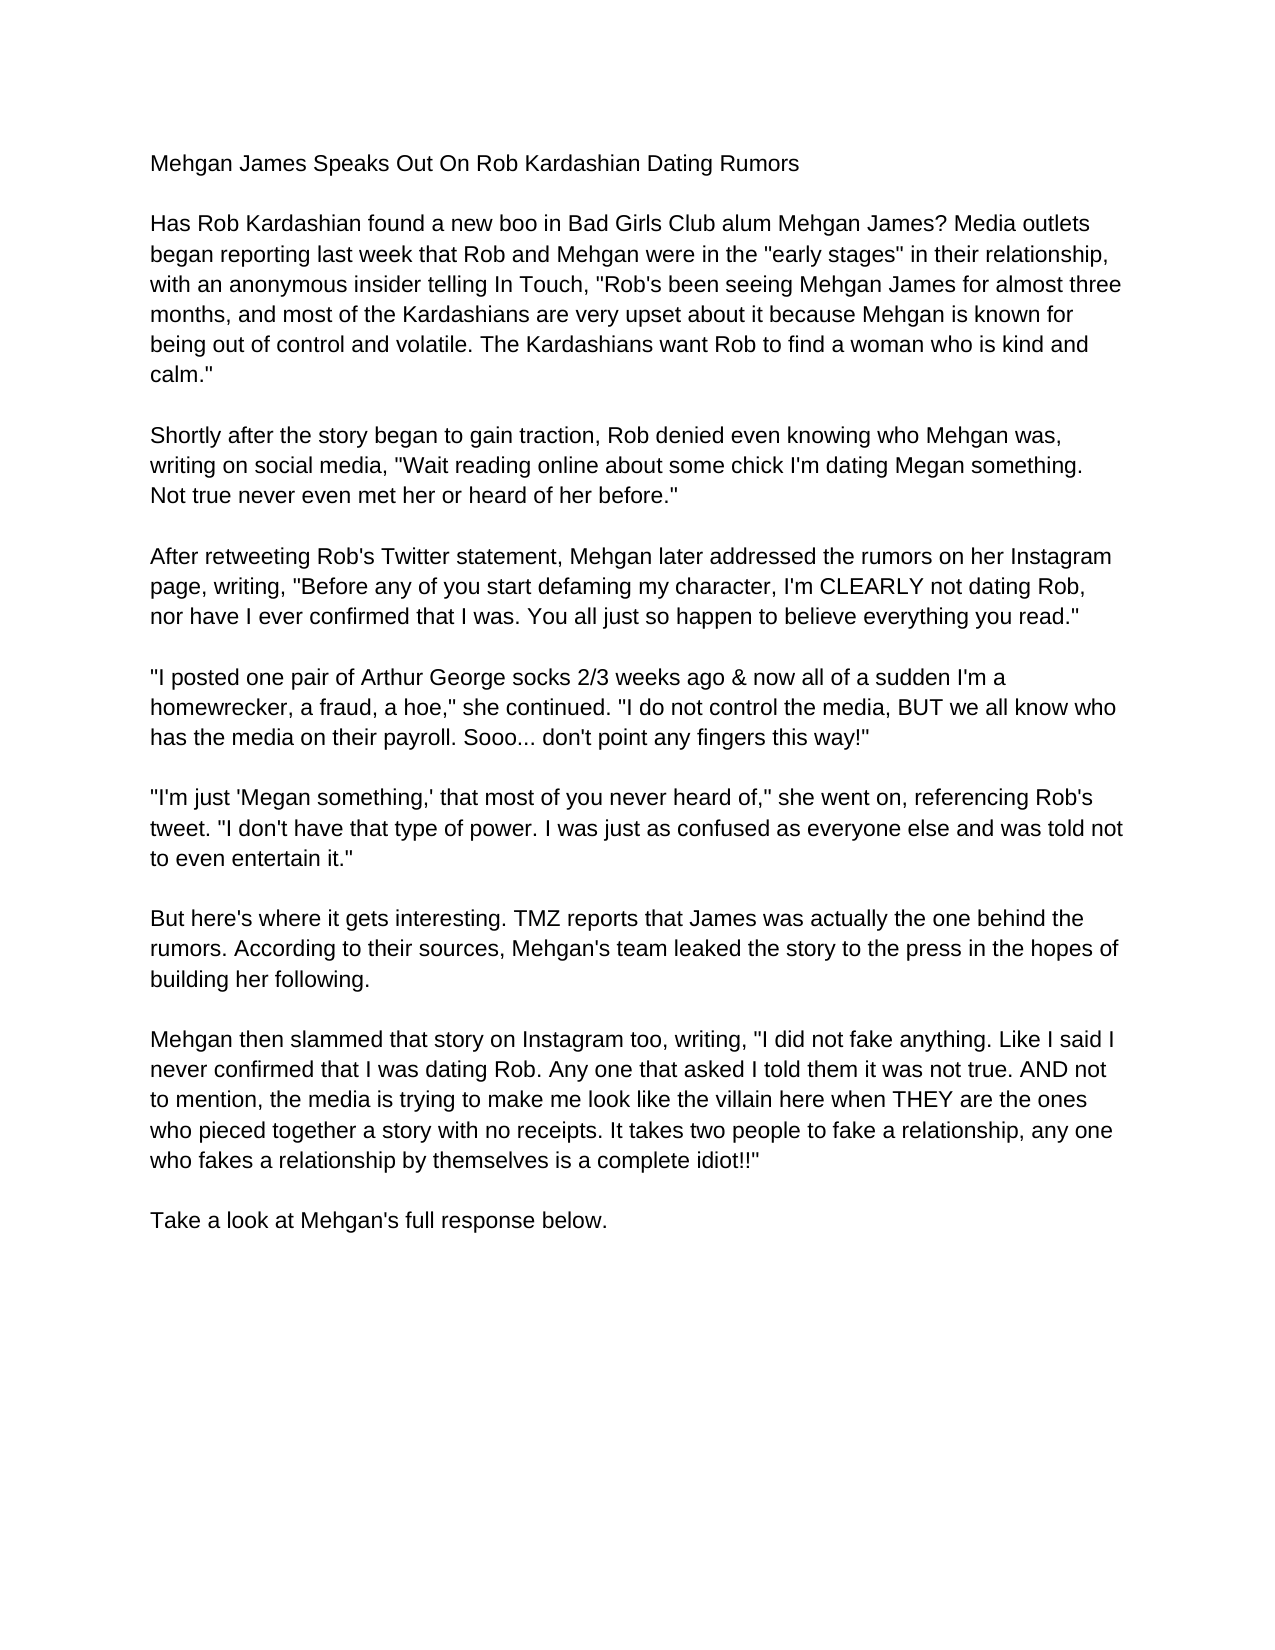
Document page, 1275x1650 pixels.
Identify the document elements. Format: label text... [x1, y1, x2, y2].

text Shortly after the story began to gain traction, Rob denied even knowing who Mehgan was, writing on social media, "Wait reading online about some chick I'm dating Megan something. Not true never even met her or heard of her before." [150, 422, 1125, 509]
text Mehgan then slammed that story on Instagram too, writing, "I did not fake anything. Like I said I never confirmed that I was dating Rob. Any one that asked I told them it was not true. AND not to mention, the media is trying to make me look like the villain here when THEY are the ones who pieced together a story with no receipts. It takes two people to fake a relationship, any one who fakes a relationship by themselves is a complete idiot!!" [150, 1026, 1125, 1173]
text Mehgan James Speaks Out On Rob Kardashian Dating Rumors [150, 150, 1125, 176]
text "I'm just 'Megan something,' that most of you never heard of," she went on, referencing Rob's tweet. "I don't have that type of power. I was just as confused as everyone else and was told not to even entertain it." [150, 784, 1125, 871]
text After retweeting Rob's Twitter statement, Mehgan later addressed the rumors on her Instagram page, writing, "Before any of you start defaming my character, I'm CLEARLY not dating Rob, nor have I ever confirmed that I was. You all just so happen to believe everything you read." [150, 543, 1125, 629]
text But here's where it gets interesting. TMZ reports that James was actually the one behind the rumors. According to their sources, Mehgan's team leaked the story to the press in the hopes of building her following. [150, 905, 1125, 992]
text Has Rob Kardashian found a new boo in Bad Girls Club alum Mehgan James? Media outlets began reporting last week that Rob and Mehgan were in the "early stages" in their relationship, with an anonymous insider telling In Touch, "Rob's been seeing Mehgan James for almost three months, and most of the Kardashians are very upset about it because Mehgan is known for being out of control and volatile. The Kardashians want Rob to find a woman who is kind and calm." [150, 210, 1125, 388]
text "I posted one pair of Arthur George socks 2/3 weeks ago & now all of a sudden I'm a homewrecker, a fraud, a hoe," she continued. "I do not control the media, BUT we all know who has the media on their payroll. Sooo... don't point any fingers this way!" [150, 663, 1125, 750]
text Take a look at Mehgan's full response below. [150, 1207, 1125, 1234]
